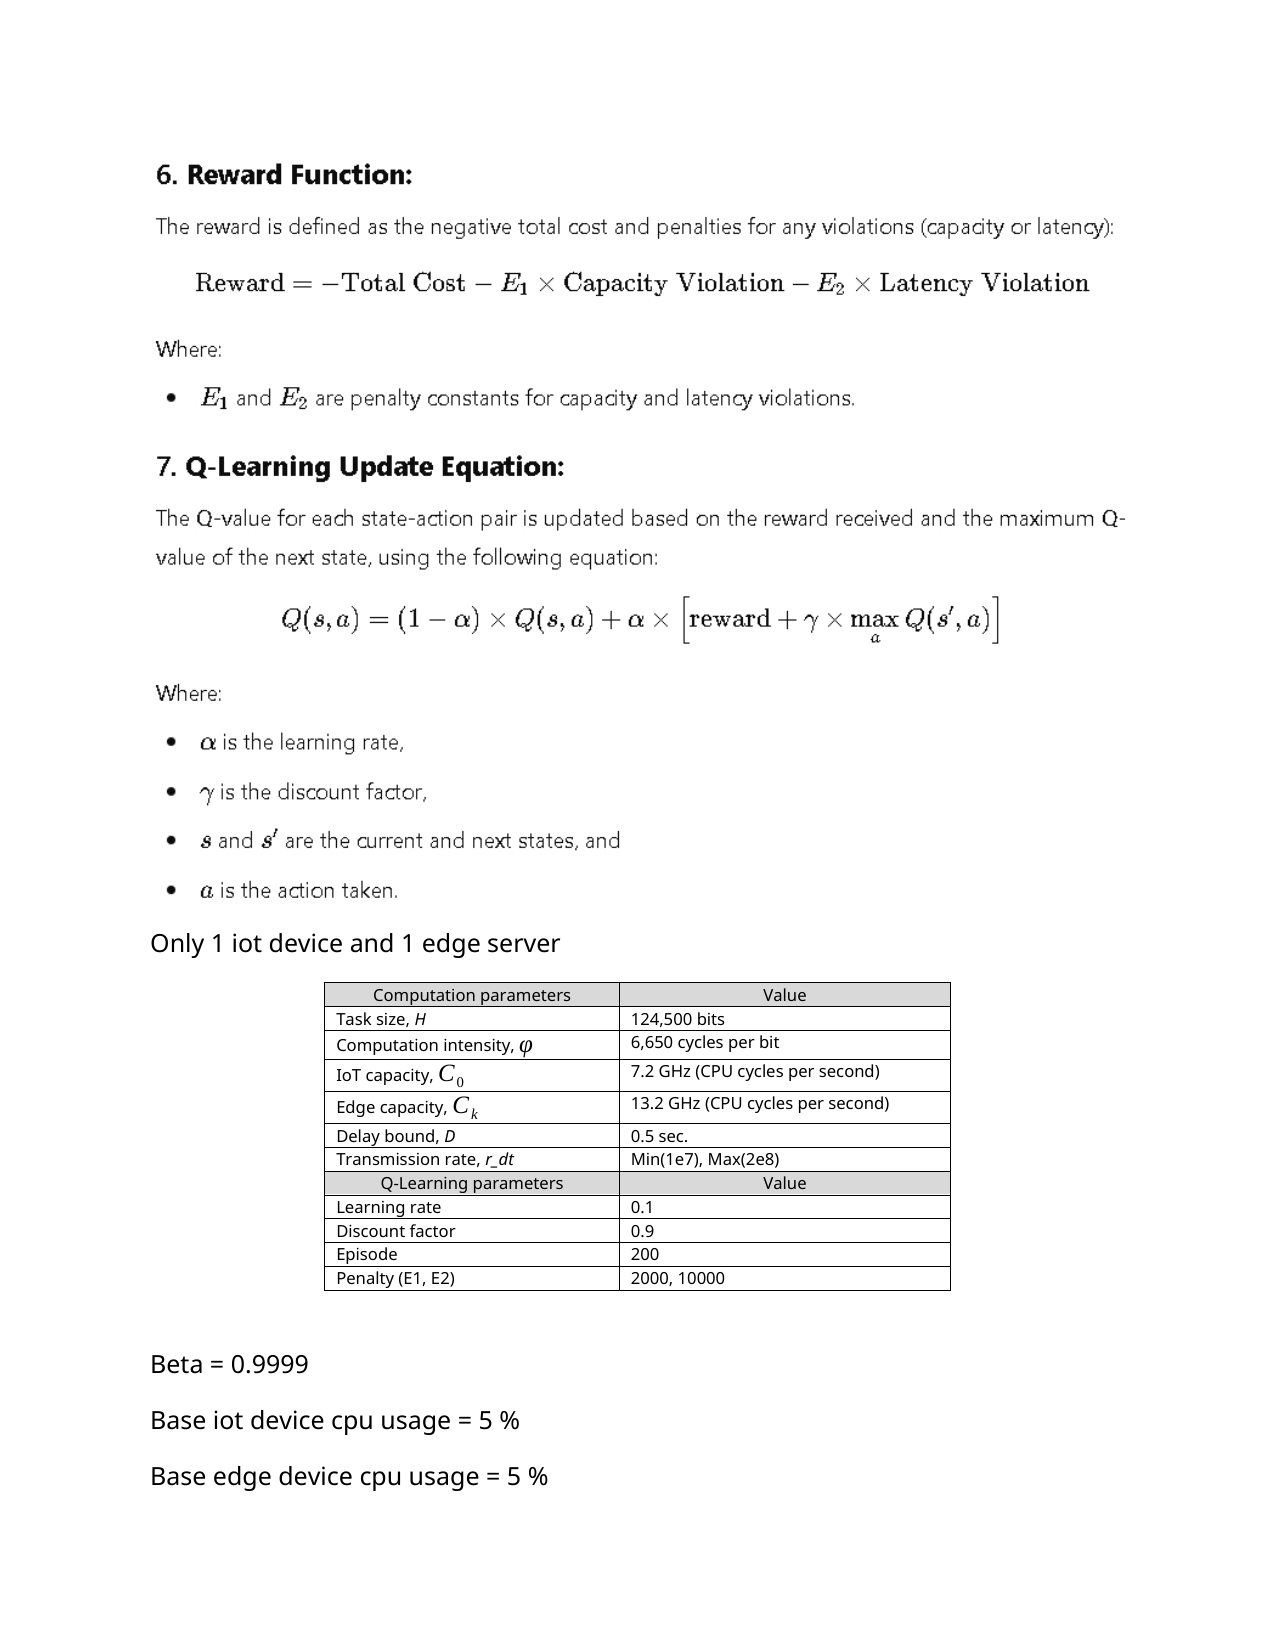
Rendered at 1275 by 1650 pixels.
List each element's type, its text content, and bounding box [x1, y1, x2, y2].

table_cell Q-Learning parameters [325, 1172, 619, 1194]
table_cell Learning rate [325, 1196, 619, 1218]
table_cell Edge capacity, [325, 1092, 619, 1123]
table_header Value [620, 983, 950, 1006]
picture [150, 150, 1125, 904]
table_cell Delay bound, D [325, 1124, 619, 1147]
text Base edge device cpu usage = 5 % [150, 1459, 1125, 1493]
table_cell 124,500 bits [620, 1007, 950, 1030]
table_cell 0.9 [620, 1219, 950, 1242]
text Base iot device cpu usage = 5 % [150, 1403, 1125, 1437]
table_cell Episode [325, 1243, 619, 1266]
table_cell Transmission rate, r_dt​ [325, 1148, 619, 1171]
table_cell 2000, 10000 [620, 1267, 950, 1289]
table_cell Computation intensity, [325, 1031, 619, 1058]
table_cell Discount factor [325, 1219, 619, 1242]
text Only 1 iot device and 1 edge server [150, 926, 1125, 960]
text Beta = 0.9999 [150, 1347, 1125, 1381]
table_cell Penalty (E1, E2) [325, 1267, 619, 1289]
table_cell Min(1e7), Max(2e8) [620, 1148, 950, 1171]
table_cell 200 [620, 1243, 950, 1266]
table_cell Value [620, 1172, 950, 1194]
table_cell IoT capacity, [325, 1060, 619, 1091]
table_cell 13.2 GHz (CPU cycles per second) [620, 1092, 950, 1123]
table_cell Task size, H [325, 1007, 619, 1030]
table_cell 7.2 GHz (CPU cycles per second) [620, 1060, 950, 1091]
table_cell 6,650 cycles per bit [620, 1031, 950, 1058]
table_header Computation parameters [325, 983, 619, 1006]
table_cell 0.1 [620, 1196, 950, 1218]
table_cell 0.5 sec. [620, 1124, 950, 1147]
